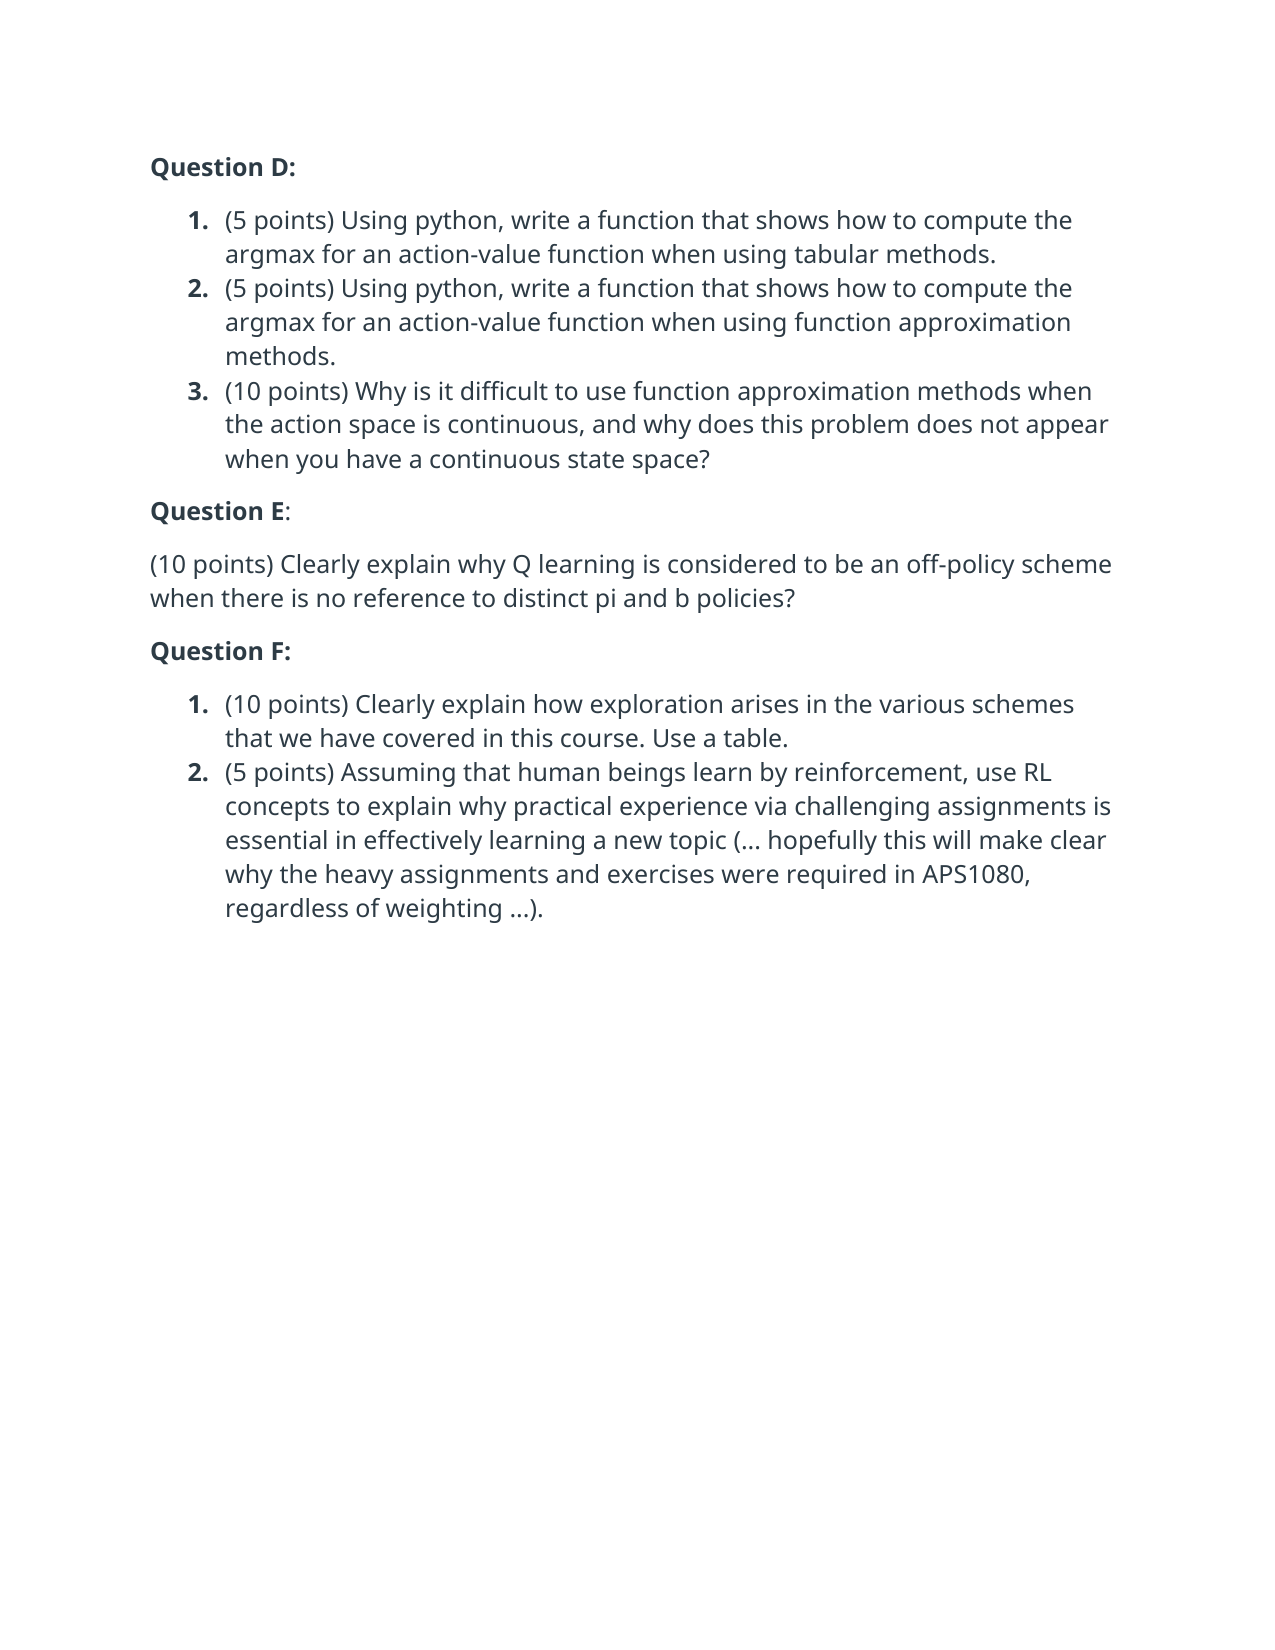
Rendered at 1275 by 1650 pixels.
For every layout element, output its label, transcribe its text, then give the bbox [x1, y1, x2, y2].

list (10 points) Clearly explain how exploration arises in the various schemes that we have covered in this course. Use a table. [187, 687, 1125, 755]
text Question F: [150, 634, 1125, 668]
list (5 points) Using python, write a function that shows how to compute the argmax for an action-value function when using tabular methods. [187, 203, 1125, 271]
text Question D: [150, 150, 1125, 184]
text Question E: [150, 494, 1125, 528]
text (10 points) Clearly explain why Q learning is considered to be an off-policy scheme when there is no reference to distinct pi and b policies? [150, 547, 1125, 615]
list (5 points) Assuming that human beings learn by reinforcement, use RL concepts to explain why practical experience via challenging assignments is essential in effectively learning a new topic (... hopefully this will make clear why the heavy assignments and exercises were required in APS1080, regardless of weighting ...). [187, 755, 1125, 925]
list (5 points) Using python, write a function that shows how to compute the argmax for an action-value function when using function approximation methods. [187, 271, 1125, 373]
list (10 points) Why is it difficult to use function approximation methods when the action space is continuous, and why does this problem does not appear when you have a continuous state space? [187, 373, 1125, 475]
